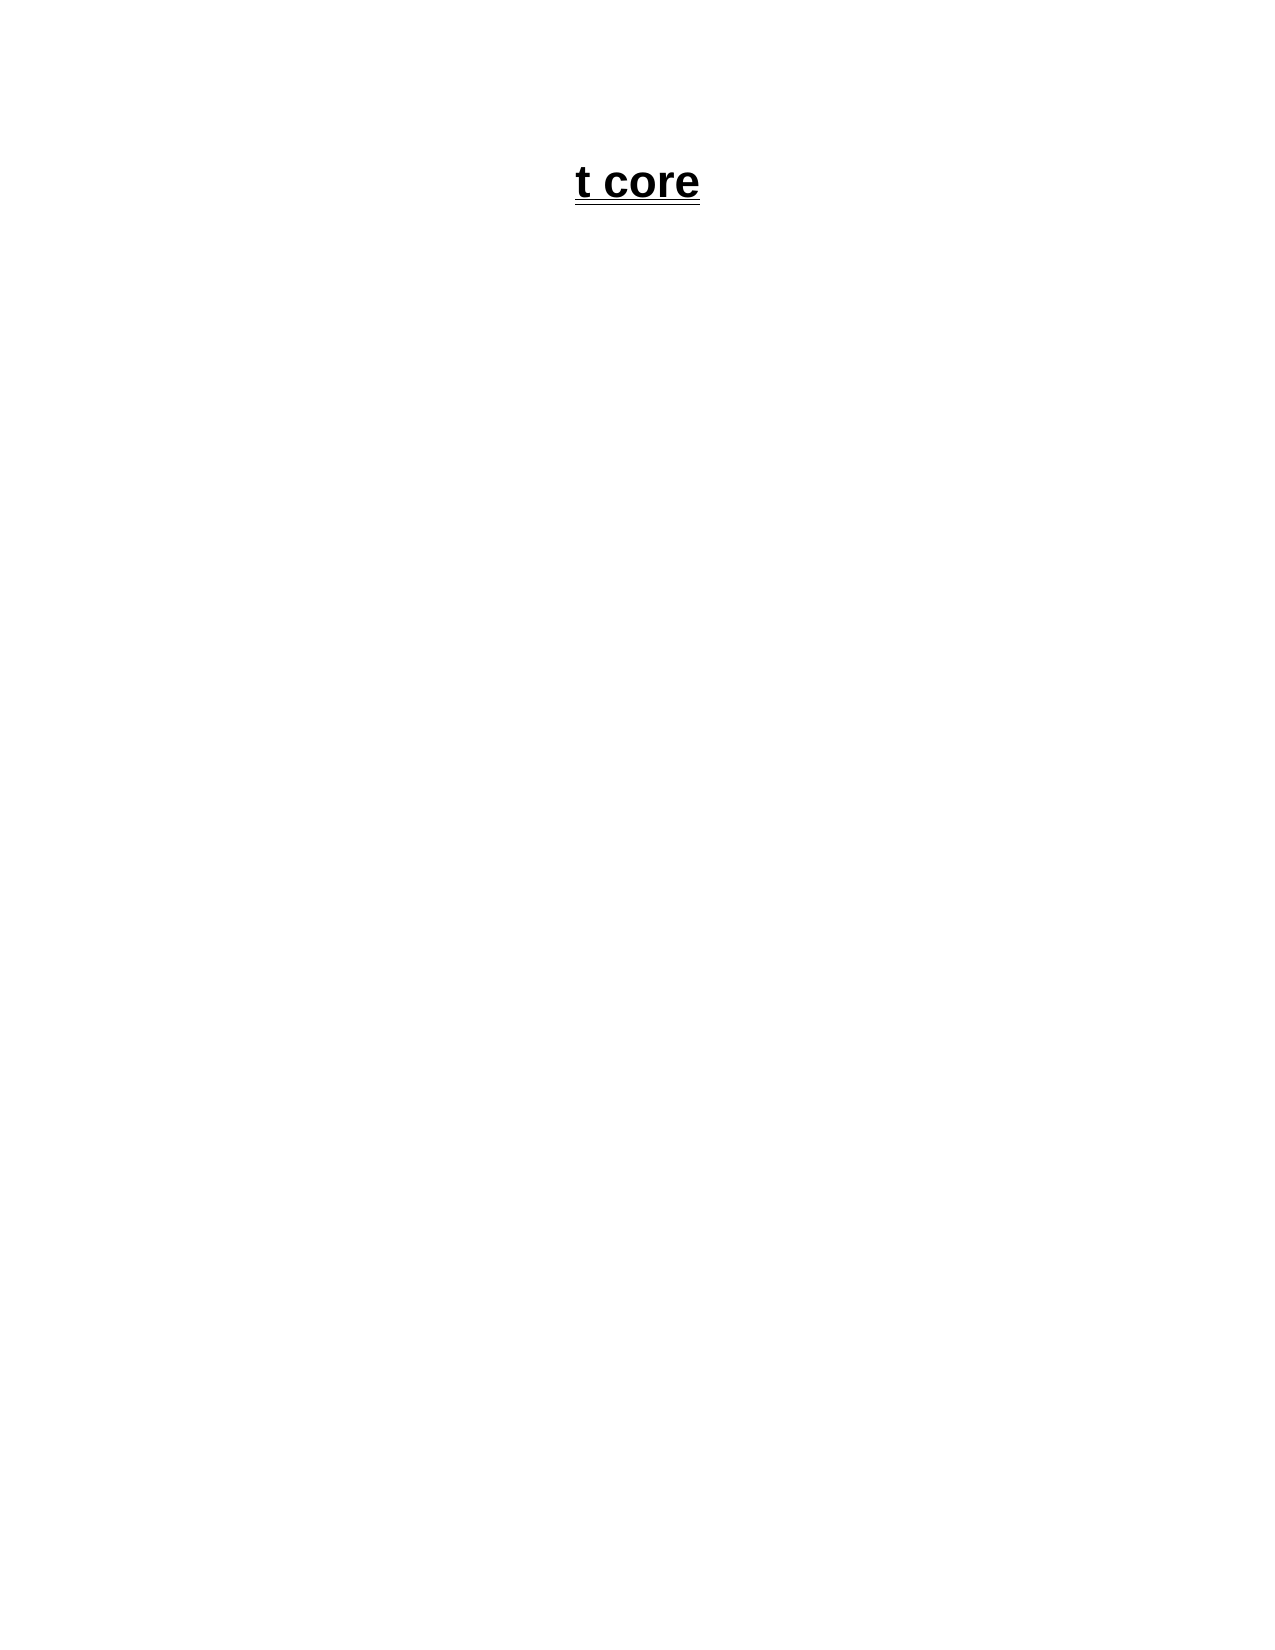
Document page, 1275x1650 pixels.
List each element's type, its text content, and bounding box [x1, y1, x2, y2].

subtitle t core [187, 154, 1087, 207]
